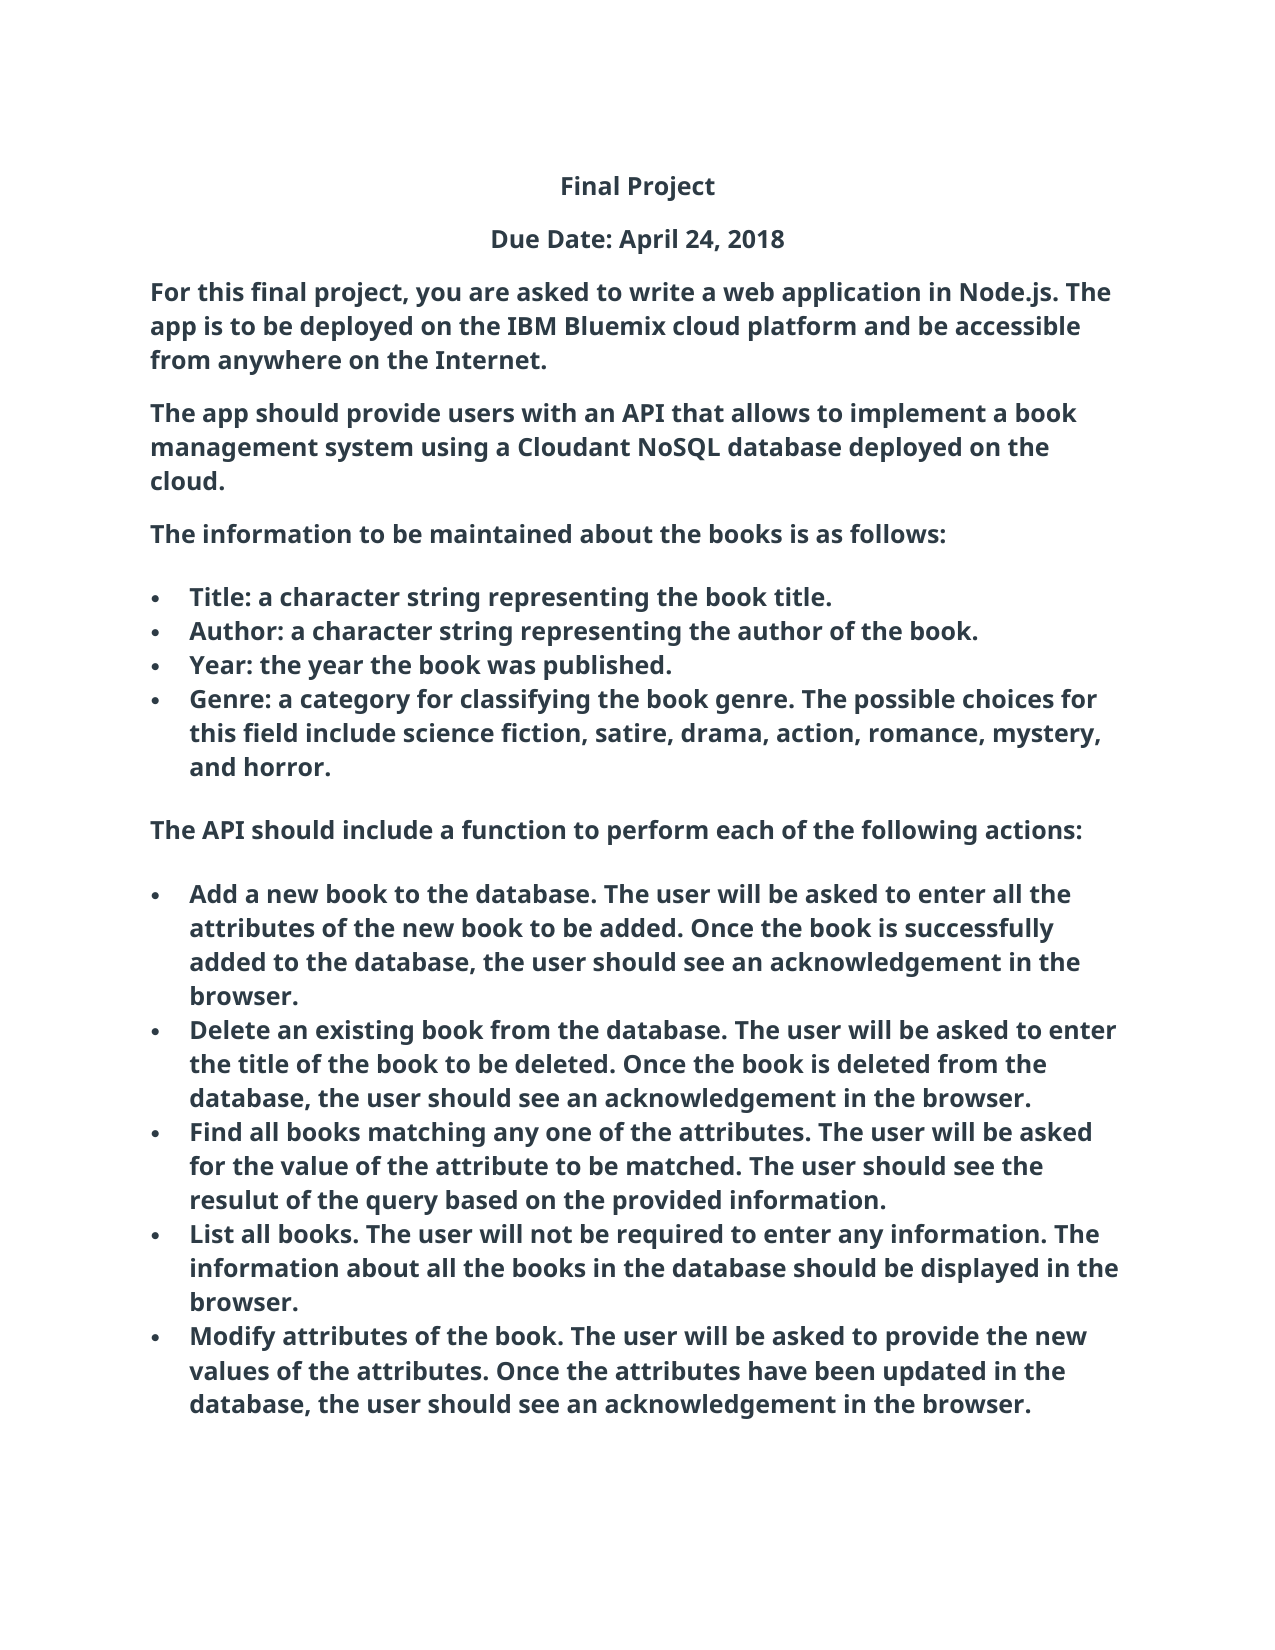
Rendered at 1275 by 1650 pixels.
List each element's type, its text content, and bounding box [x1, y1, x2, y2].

list List all books. The user will not be required to enter any information. The information about all the books in the database should be displayed in the browser. [152, 1217, 1125, 1319]
list Modify attributes of the book. The user will be asked to provide the new values of the attributes. Once the attributes have been updated in the database, the user should see an acknowledgement in the browser. [152, 1319, 1125, 1421]
list Author: a character string representing the author of the book. [152, 613, 1125, 648]
text The app should provide users with an API that allows to implement a book management system using a Cloudant NoSQL database deployed on the cloud. [150, 395, 1125, 497]
list Title: a character string representing the book title. [152, 579, 1125, 613]
text The information to be maintained about the books is as follows: [150, 516, 1125, 550]
text Due Date: April 24, 2018 [150, 222, 1125, 256]
list Delete an existing book from the database. The user will be asked to enter the title of the book to be deleted. Once the book is deleted from the database, the user should see an acknowledgement in the browser. [152, 1012, 1125, 1115]
text The API should include a function to perform each of the following actions: [150, 813, 1125, 847]
list Find all books matching any one of the attributes. The user will be asked for the value of the attribute to be matched. The user should see the resulut of the query based on the provided information. [152, 1115, 1125, 1217]
list Add a new book to the database. The user will be asked to enter all the attributes of the new book to be added. Once the book is successfully added to the database, the user should see an acknowledgement in the browser. [152, 876, 1125, 1012]
list Genre: a category for classifying the book genre. The possible choices for this field include science fiction, satire, drama, action, romance, mystery, and horror. [152, 682, 1125, 784]
list Year: the year the book was published. [152, 648, 1125, 682]
text Final Project [150, 169, 1125, 203]
text For this final project, you are asked to write a web application in Node.js. The app is to be deployed on the IBM Bluemix cloud platform and be accessible from anywhere on the Internet. [150, 274, 1125, 377]
